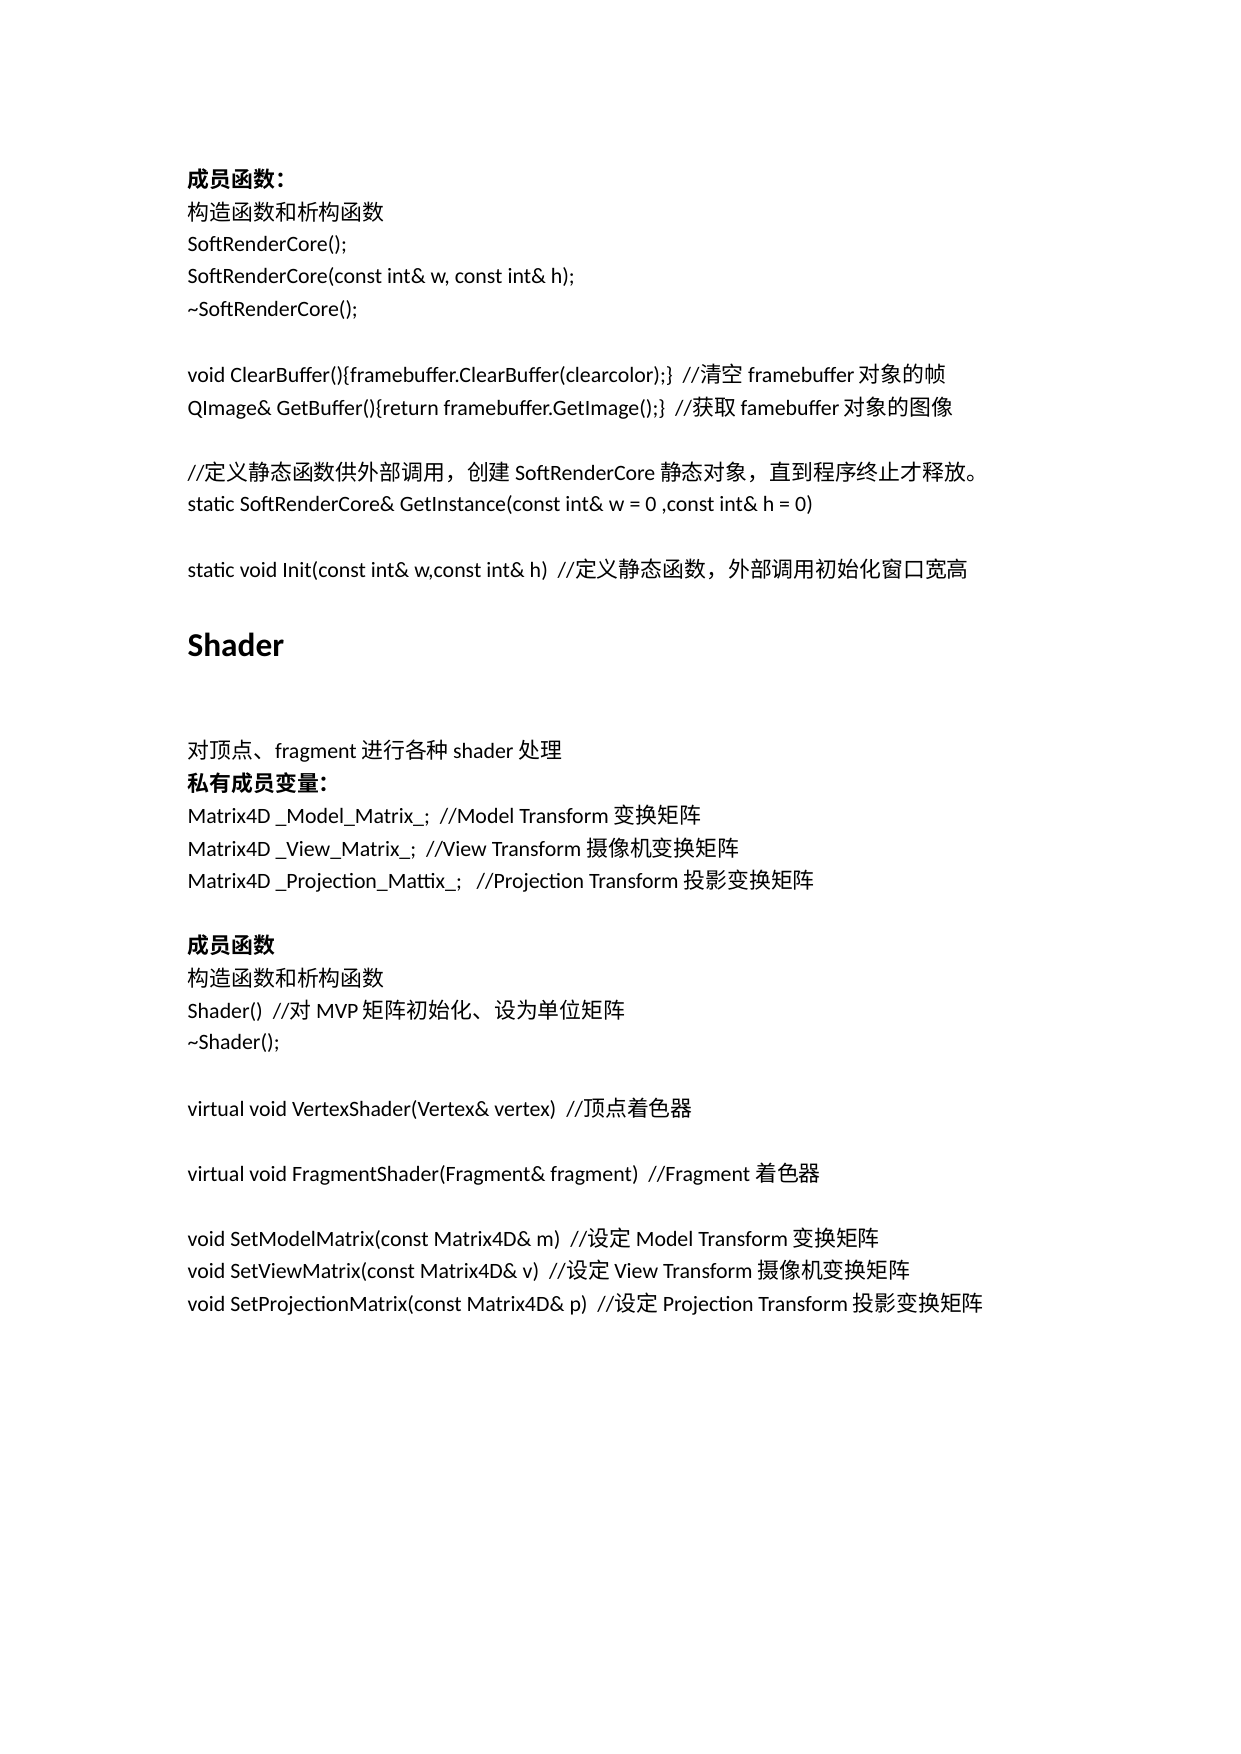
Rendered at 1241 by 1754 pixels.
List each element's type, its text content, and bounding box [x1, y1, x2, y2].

text 对顶点、fragment进行各种shader处理 [187, 733, 1053, 765]
subtitle Shader [187, 612, 1053, 677]
text 成员函数 [187, 928, 1053, 960]
text Matrix4D _Model_Matrix_; //Model Transform变换矩阵 [187, 798, 1053, 830]
text Shader() //对MVP矩阵初始化、设为单位矩阵 [187, 993, 1053, 1025]
text ~Shader(); [187, 1025, 1053, 1058]
text Matrix4D _Projection_Mattix_; //Projection Transform投影变换矩阵 [187, 863, 1053, 895]
text ~SoftRenderCore(); [187, 292, 1053, 324]
text virtual void FragmentShader(Fragment& fragment) //Fragment着色器 [187, 1155, 1053, 1188]
text QImage& GetBuffer(){return framebuffer.GetImage();} //获取famebuffer对象的图像 [187, 389, 1053, 422]
text virtual void VertexShader(Vertex& vertex) //顶点着色器 [187, 1090, 1053, 1123]
text Matrix4D _View_Matrix_; //View Transform摄像机变换矩阵 [187, 830, 1053, 863]
text SoftRenderCore(const int& w, const int& h); [187, 259, 1053, 292]
text SoftRenderCore(); [187, 227, 1053, 259]
text //定义静态函数供外部调用，创建SoftRenderCore静态对象，直到程序终止才释放。 [187, 454, 1053, 487]
text void SetViewMatrix(const Matrix4D& v) //设定View Transform摄像机变换矩阵 [187, 1253, 1053, 1285]
text static SoftRenderCore& GetInstance(const int& w = 0 ,const int& h = 0) [187, 487, 1053, 519]
text void ClearBuffer(){framebuffer.ClearBuffer(clearcolor);} //清空framebuffer对象的帧 [187, 357, 1053, 389]
text static void Init(const int& w,const int& h) //定义静态函数，外部调用初始化窗口宽高 [187, 552, 1053, 584]
text void SetProjectionMatrix(const Matrix4D& p) //设定Projection Transform投影变换矩阵 [187, 1285, 1053, 1318]
text 构造函数和析构函数 [187, 194, 1053, 227]
text void SetModelMatrix(const Matrix4D& m) //设定Model Transform变换矩阵 [187, 1220, 1053, 1253]
text 构造函数和析构函数 [187, 960, 1053, 993]
text 私有成员变量： [187, 765, 1053, 798]
text 成员函数： [187, 162, 1053, 194]
